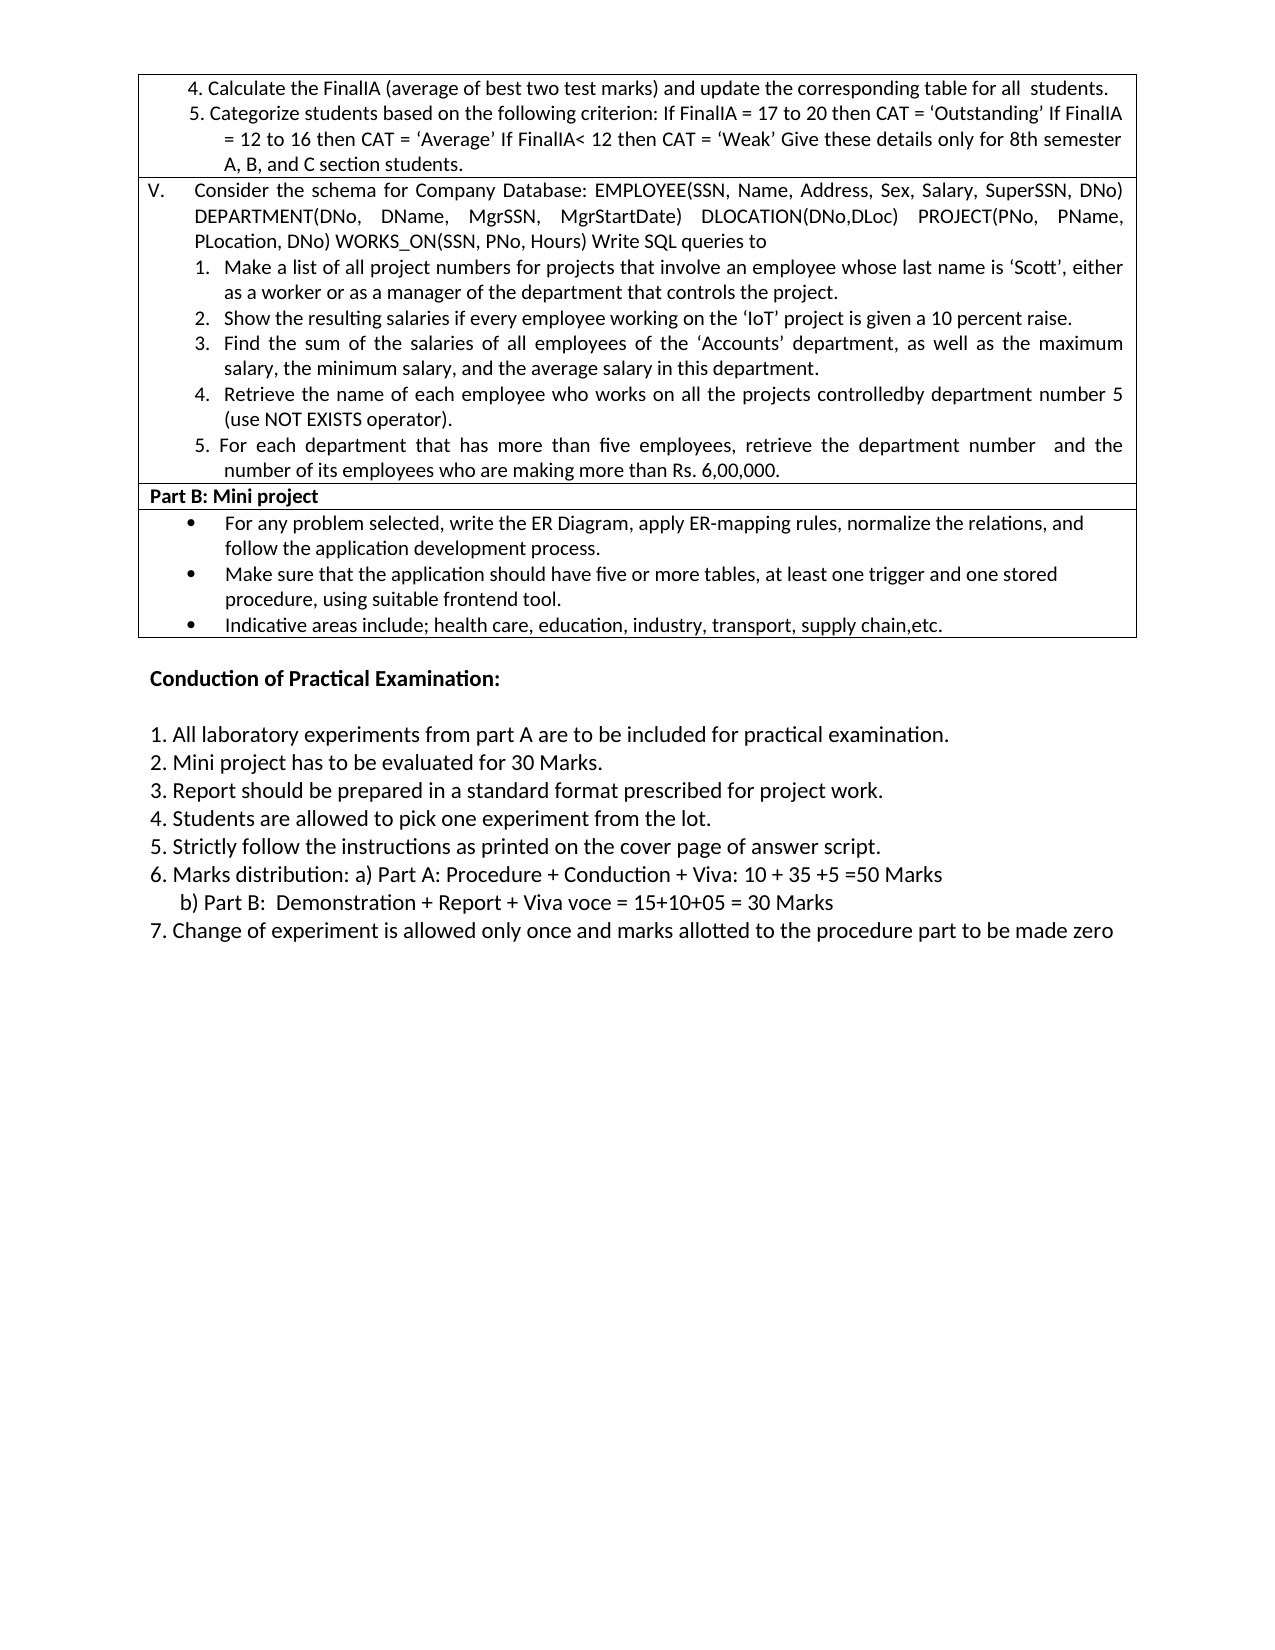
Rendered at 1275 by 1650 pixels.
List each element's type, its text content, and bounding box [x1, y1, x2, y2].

text b) Part B: Demonstration + Report + Viva voce = 15+10+05 = 30 Marks [150, 888, 1125, 916]
table_cell Part B: Mini project [139, 484, 1136, 509]
text 2. Mini project has to be evaluated for 30 Marks. [150, 748, 1125, 776]
text 7. Change of experiment is allowed only once and marks allotted to the procedure part to be made zero [150, 916, 1125, 944]
table_cell Consider the schema for Company Database: EMPLOYEE(SSN, Name, Address, Sex, Salary, SuperSSN, DNo) DEPARTMENT(DNo, DName, MgrSSN, MgrStartDate) DLOCATION(DNo,DLoc) PROJECT(PNo, PName, PLocation, DNo) WORKS_ON(SSN, PNo, Hours) Write SQL queries to Make a list of all project numbers for projects that involve an employee whose last name is ‘Scott’, either as a worker or as a manager of the department that controls the project. Show the resulting salaries if every employee working on the ‘IoT’ project is given a 10 percent raise. Find the sum of the salaries of all employees of the ‘Accounts’ department, as well as the maximum salary, the minimum salary, and the average salary in this department. Retrieve the name of each employee who works on all the projects controlledby department number 5 (use NOT EXISTS operator). 5. For each department that has more than five employees, retrieve the department number and the number of its employees who are making more than Rs. 6,00,000. [139, 178, 1136, 483]
table_cell For any problem selected, write the ER Diagram, apply ER-mapping rules, normalize the relations, and follow the application development process. Make sure that the application should have five or more tables, at least one trigger and one stored procedure, using suitable frontend tool. Indicative areas include; health care, education, industry, transport, supply chain,etc. [139, 510, 1136, 637]
text 5. Strictly follow the instructions as printed on the cover page of answer script. [150, 832, 1125, 860]
text 1. All laboratory experiments from part A are to be included for practical examination. [150, 720, 1125, 748]
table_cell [139, 75, 1136, 177]
text Conduction of Practical Examination: [150, 664, 1125, 692]
text 4. Students are allowed to pick one experiment from the lot. [150, 804, 1125, 832]
text 6. Marks distribution: a) Part A: Procedure + Conduction + Viva: 10 + 35 +5 =50 Marks [150, 860, 1125, 888]
text 3. Report should be prepared in a standard format prescribed for project work. [150, 776, 1125, 804]
